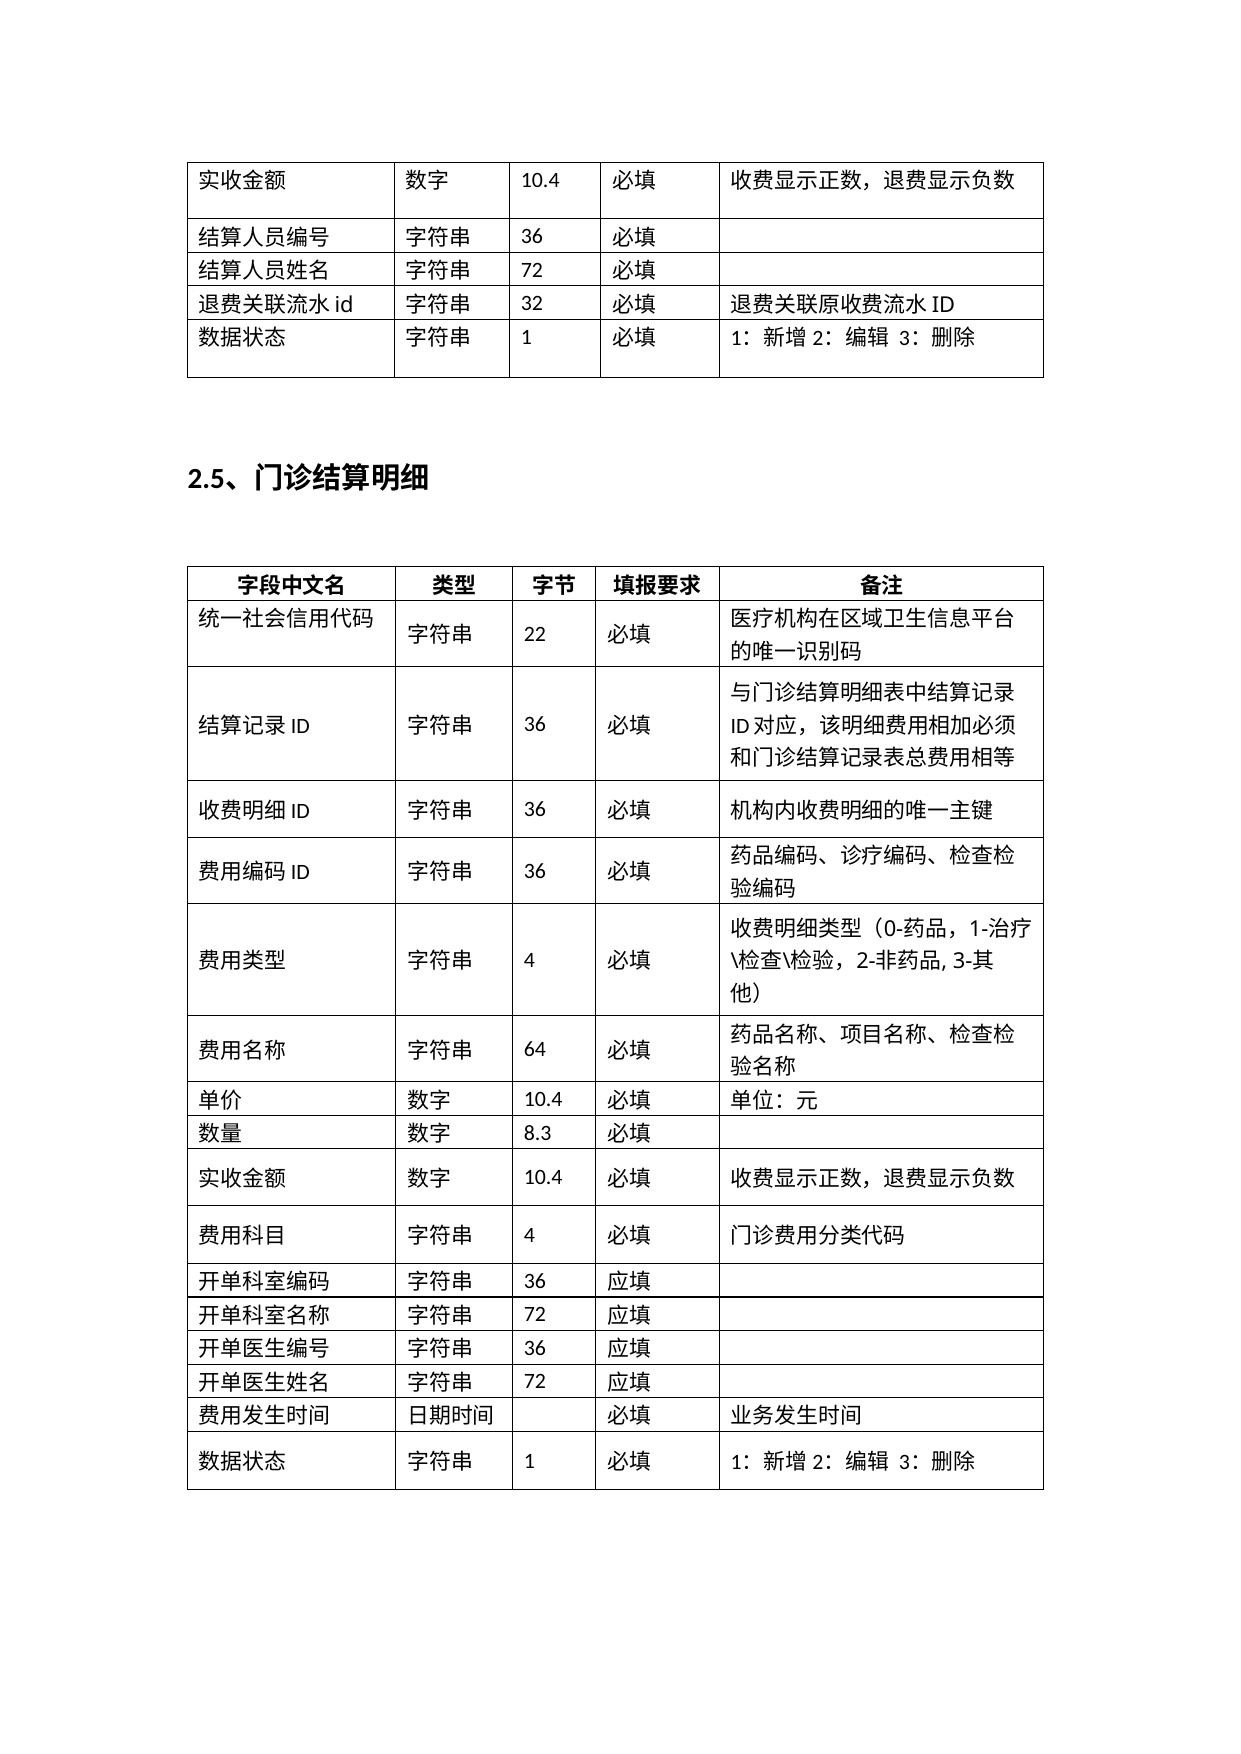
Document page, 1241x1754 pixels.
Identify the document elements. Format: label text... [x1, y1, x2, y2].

table_cell 72 [513, 1365, 595, 1397]
table_cell 应填 [596, 1264, 719, 1296]
table_cell 1：新增 2：编辑 3：删除 [720, 320, 1043, 377]
table_cell 开单科室编码 [188, 1264, 395, 1296]
table_cell 必填 [596, 1116, 719, 1148]
table_cell 10.4 [513, 1149, 595, 1204]
table_cell 字符串 [396, 1432, 512, 1489]
table_cell 实收金额 [188, 1149, 395, 1204]
table_cell 数字 [396, 1116, 512, 1148]
table_cell 必填 [596, 1016, 719, 1081]
table_cell [513, 1398, 595, 1431]
table_cell [720, 1264, 1043, 1296]
table_cell 字符串 [395, 286, 509, 319]
table_cell 字符串 [396, 667, 512, 780]
table_cell 必填 [596, 1082, 719, 1115]
table_cell 必填 [596, 1149, 719, 1204]
table_cell 费用科目 [188, 1206, 395, 1263]
table_cell [720, 1365, 1043, 1397]
table_cell 数量 [188, 1116, 395, 1148]
table_cell 药品编码、诊疗编码、检查检验编码 [720, 838, 1043, 903]
table_cell 数据状态 [188, 1432, 395, 1489]
table_header 填报要求 [596, 567, 719, 600]
table_cell 字符串 [396, 781, 512, 837]
table_cell 收费显示正数，退费显示负数 [720, 1149, 1043, 1204]
table_cell 字符串 [396, 601, 512, 666]
table_cell 退费关联流水id [188, 286, 394, 319]
table_cell 字符串 [396, 904, 512, 1015]
table_cell 必填 [596, 904, 719, 1015]
table_cell 8.3 [513, 1116, 595, 1148]
table_cell 4 [513, 904, 595, 1015]
table_cell [720, 1116, 1043, 1148]
table_header 备注 [720, 567, 1043, 600]
table_cell 收费明细类型（0-药品，1-治疗\检查\检验，2-非药品, 3-其他） [720, 904, 1043, 1015]
table_cell 单价 [188, 1082, 395, 1115]
table_cell 10.4 [510, 163, 600, 218]
table_cell 数字 [395, 163, 509, 218]
table_cell 必填 [596, 838, 719, 903]
table_cell 字符串 [396, 1206, 512, 1263]
table_cell [720, 253, 1043, 285]
table_cell 数据状态 [188, 320, 394, 377]
table_cell 结算人员姓名 [188, 253, 394, 285]
table_cell 必填 [601, 320, 719, 377]
table_cell 字符串 [396, 1016, 512, 1081]
table_cell 字符串 [396, 838, 512, 903]
table_cell 必填 [596, 1432, 719, 1489]
table_cell 开单医生编号 [188, 1331, 395, 1363]
table_cell 72 [510, 253, 600, 285]
table_cell 10.4 [513, 1082, 595, 1115]
table_cell 4 [513, 1206, 595, 1263]
table_cell 72 [513, 1298, 595, 1330]
table_cell 费用名称 [188, 1016, 395, 1081]
subtitle 2.5、门诊结算明细 [187, 443, 1053, 508]
table_cell 36 [513, 781, 595, 837]
table_cell 字符串 [395, 253, 509, 285]
table_cell 开单科室名称 [188, 1298, 395, 1330]
table_cell 统一社会信用代码 [188, 601, 395, 666]
table_cell 数字 [396, 1082, 512, 1115]
table_cell 必填 [596, 1206, 719, 1263]
table_cell 数字 [396, 1149, 512, 1204]
table_cell 开单医生姓名 [188, 1365, 395, 1397]
table_cell 医疗机构在区域卫生信息平台的唯一识别码 [720, 601, 1043, 666]
table_cell 36 [513, 838, 595, 903]
table_cell 必填 [601, 286, 719, 319]
table_cell [720, 1331, 1043, 1363]
table_cell 费用编码ID [188, 838, 395, 903]
table_cell 门诊费用分类代码 [720, 1206, 1043, 1263]
table_cell 结算人员编号 [188, 219, 394, 252]
table_cell 单位：元 [720, 1082, 1043, 1115]
table_cell 必填 [596, 1398, 719, 1431]
table_cell 应填 [596, 1331, 719, 1363]
table_cell 64 [513, 1016, 595, 1081]
table_cell 1 [513, 1432, 595, 1489]
table_cell 费用类型 [188, 904, 395, 1015]
table_cell 字符串 [395, 219, 509, 252]
table_cell 36 [513, 1264, 595, 1296]
table_cell 必填 [596, 667, 719, 780]
table_cell [720, 1298, 1043, 1330]
table_cell 22 [513, 601, 595, 666]
table_cell 退费关联原收费流水ID [720, 286, 1043, 319]
table_cell 字符串 [396, 1264, 512, 1296]
table_cell 必填 [601, 253, 719, 285]
table_cell 日期时间 [396, 1398, 512, 1431]
table_cell 收费明细ID [188, 781, 395, 837]
table_cell 业务发生时间 [720, 1398, 1043, 1431]
table_cell 1 [510, 320, 600, 377]
table_cell 应填 [596, 1365, 719, 1397]
table_cell 必填 [596, 601, 719, 666]
table_cell 结算记录ID [188, 667, 395, 780]
table_cell 字符串 [396, 1298, 512, 1330]
table_cell [720, 219, 1043, 252]
table_cell 字符串 [395, 320, 509, 377]
table_cell 36 [510, 219, 600, 252]
table_cell 收费显示正数，退费显示负数 [720, 163, 1043, 218]
table_header 类型 [396, 567, 512, 600]
table_cell 必填 [596, 781, 719, 837]
table_cell 36 [513, 667, 595, 780]
table_cell 机构内收费明细的唯一主键 [720, 781, 1043, 837]
table_cell 字符串 [396, 1365, 512, 1397]
table_cell 药品名称、项目名称、检查检验名称 [720, 1016, 1043, 1081]
table_cell 32 [510, 286, 600, 319]
table_cell 与门诊结算明细表中结算记录ID对应，该明细费用相加必须和门诊结算记录表总费用相等 [720, 667, 1043, 780]
table_cell 必填 [601, 163, 719, 218]
table_cell 1：新增 2：编辑 3：删除 [720, 1432, 1043, 1489]
table_cell 应填 [596, 1298, 719, 1330]
table_cell 费用发生时间 [188, 1398, 395, 1431]
table_cell 必填 [601, 219, 719, 252]
table_cell 实收金额 [188, 163, 394, 218]
table_cell 36 [513, 1331, 595, 1363]
table_header 字段中文名 [188, 567, 395, 600]
table_cell 字符串 [396, 1331, 512, 1363]
table_header 字节 [513, 567, 595, 600]
